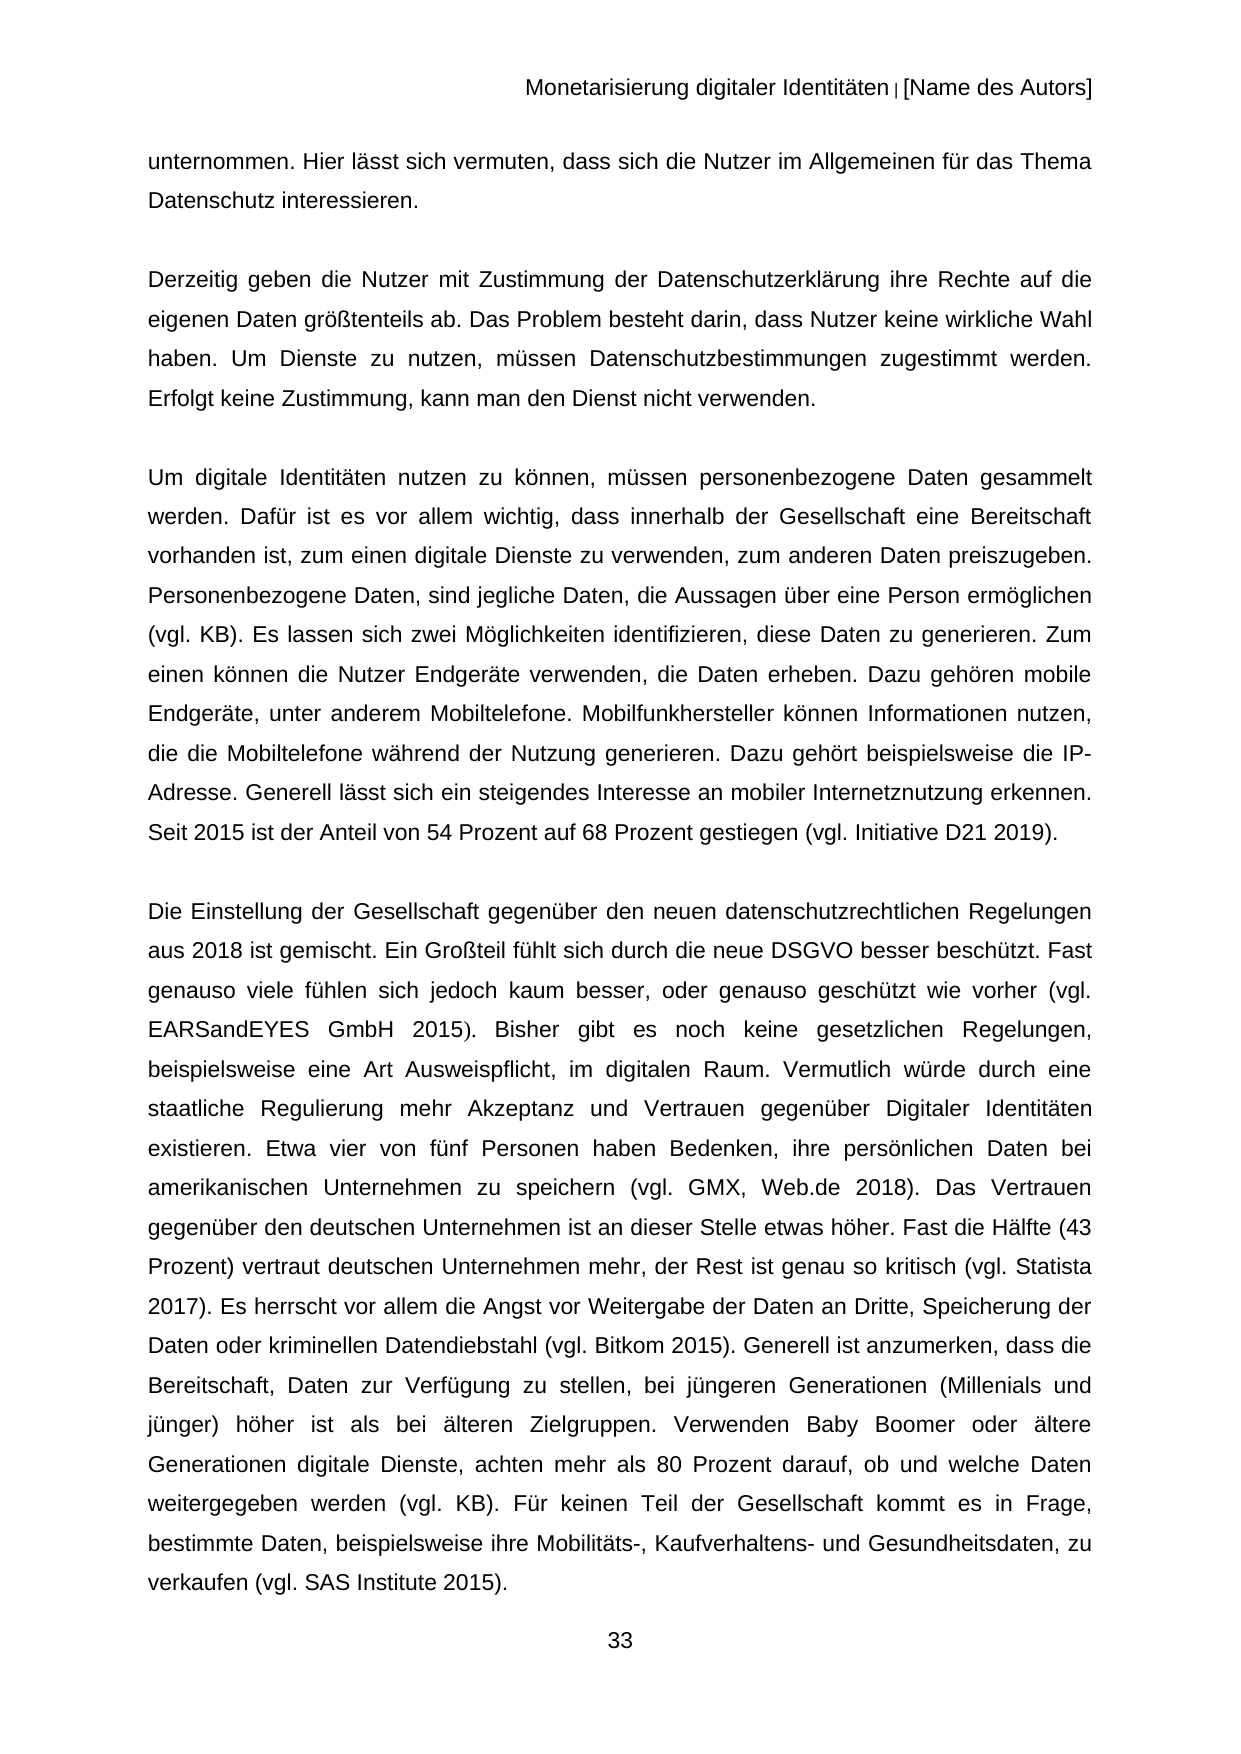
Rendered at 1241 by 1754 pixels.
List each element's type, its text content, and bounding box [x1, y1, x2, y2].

text Um digitale Identitäten nutzen zu können, müssen personenbezogene Daten gesammelt werden. Dafür ist es vor allem wichtig, dass innerhalb der Gesellschaft eine Bereitschaft vorhanden ist, zum einen digitale Dienste zu verwenden, zum anderen Daten preiszugeben. Personenbezogene Daten, sind jegliche Daten, die Aussagen über eine Person ermöglichen (vgl. KB). Es lassen sich zwei Möglichkeiten identifizieren, diese Daten zu generieren. Zum einen können die Nutzer Endgeräte verwenden, die Daten erheben. Dazu gehören mobile Endgeräte, unter anderem Mobiltelefone. Mobilfunkhersteller können Informationen nutzen, die die Mobiltelefone während der Nutzung generieren. Dazu gehört beispielsweise die IP-Adresse. Generell lässt sich ein steigendes Interesse an mobiler Internetznutzung erkennen. Seit 2015 ist der Anteil von 54 Prozent auf 68 Prozent gestiegen (vgl. Initiative D21 2019). [148, 463, 1093, 845]
text Die Einstellung der Gesellschaft gegenüber den neuen datenschutzrechtlichen Regelungen aus 2018 ist gemischt. Ein Großteil fühlt sich durch die neue DSGVO besser beschützt. Fast genauso viele fühlen sich jedoch kaum besser, oder genauso geschützt wie vorher (vgl. EARSandEYES GmbH 2015). Bisher gibt es noch keine gesetzlichen Regelungen, beispielsweise eine Art Ausweispflicht, im digitalen Raum. Vermutlich würde durch eine staatliche Regulierung mehr Akzeptanz und Vertrauen gegenüber Digitaler Identitäten existieren. Etwa vier von fünf Personen haben Bedenken, ihre persönlichen Daten bei amerikanischen Unternehmen zu speichern (vgl. GMX, Web.de 2018). Das Vertrauen gegenüber den deutschen Unternehmen ist an dieser Stelle etwas höher. Fast die Hälfte (43 Prozent) vertraut deutschen Unternehmen mehr, der Rest ist genau so kritisch (vgl. Statista 2017). Es herrscht vor allem die Angst vor Weitergabe der Daten an Dritte, Speicherung der Daten oder kriminellen Datendiebstahl (vgl. Bitkom 2015). Generell ist anzumerken, dass die Bereitschaft, Daten zur Verfügung zu stellen, bei jüngeren Generationen (Millenials und jünger) höher ist als bei älteren Zielgruppen. Verwenden Baby Boomer oder ältere Generationen digitale Dienste, achten mehr als 80 Prozent darauf, ob und welche Daten weitergegeben werden (vgl. KB). Für keinen Teil der Gesellschaft kommt es in Frage, bestimmte Daten, beispielsweise ihre Mobilitäts-, Kaufverhaltens- und Gesundheitsdaten, zu verkaufen (vgl. SAS Institute 2015). [148, 898, 1093, 1530]
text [148, 148, 1093, 213]
text Derzeitig geben die Nutzer mit Zustimmung der Datenschutzerklärung ihre Rechte auf die eigenen Daten größtenteils ab. Das Problem besteht darin, dass Nutzer keine wirkliche Wahl haben. Um Dienste zu nutzen, müssen Datenschutzbestimmungen zugestimmt werden. Erfolgt keine Zustimmung, kann man den Dienst nicht verwenden. [148, 266, 1093, 411]
